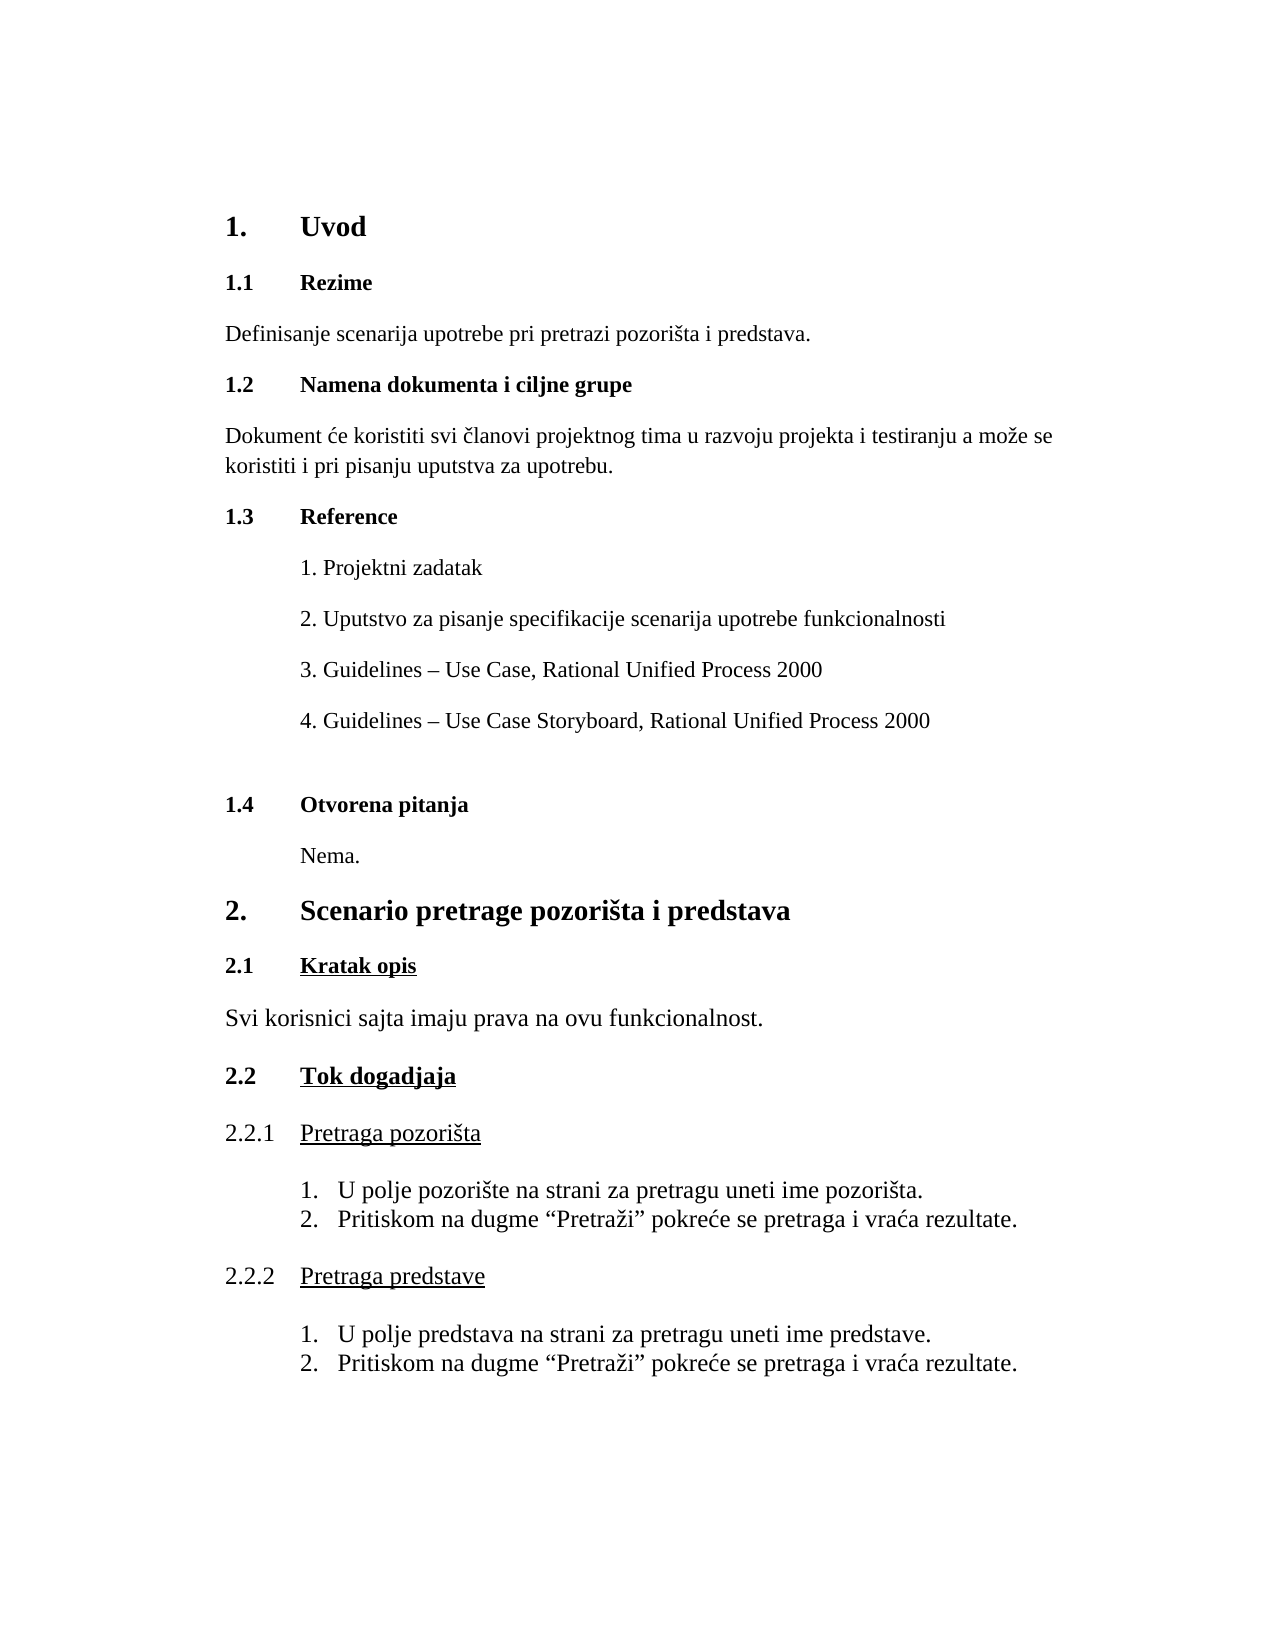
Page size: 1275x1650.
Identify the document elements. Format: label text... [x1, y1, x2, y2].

text 2. Uputstvo za pisanje specifikacije scenarija upotrebe funkcionalnosti [225, 605, 1125, 632]
text 2.1 Kratak opis [225, 952, 1125, 979]
text 1.1 Rezime [150, 269, 1125, 295]
text 2.2.2 Pretraga predstave [225, 1261, 1125, 1290]
text 1.2 Namena dokumenta i ciljne grupe [150, 371, 1125, 397]
list Pritiskom na dugme “Pretraži” pokreće se pretraga i vraća rezultate. [300, 1348, 1125, 1376]
text Dokument će koristiti svi članovi projektnog tima u razvoju projekta i testiranju a može se koristiti i pri pisanju uputstva za upotrebu. [225, 422, 1125, 478]
text 3. Guidelines – Use Case, Rational Unified Process 2000 [225, 656, 1125, 683]
text 1.4 Otvorena pitanja [150, 791, 1125, 817]
text 2.2 Tok dogadjaja [225, 1061, 1125, 1089]
text Nema. [150, 842, 1125, 868]
list U polje pozorište na strani za pretragu uneti ime pozorišta. [300, 1175, 1125, 1204]
list Pritiskom na dugme “Pretraži” pokreće se pretraga i vraća rezultate. [300, 1204, 1125, 1233]
text 4. Guidelines – Use Case Storyboard, Rational Unified Process 2000 [225, 707, 1125, 766]
list U polje predstava na strani za pretragu uneti ime predstave. [300, 1319, 1125, 1348]
text 1. Uvod [150, 209, 1125, 243]
text Svi korisnici sajta imaju prava na ovu funkcionalnost. [225, 1003, 1125, 1032]
text 2. Scenario pretrage pozorišta i predstava [225, 893, 1125, 926]
text Definisanje scenarija upotrebe pri pretrazi pozorišta i predstava. [225, 320, 1125, 346]
text 2.2.1 Pretraga pozorišta [225, 1118, 1125, 1147]
text 1.3 Reference [150, 503, 1125, 529]
text 1. Projektni zadatak [225, 554, 1125, 581]
